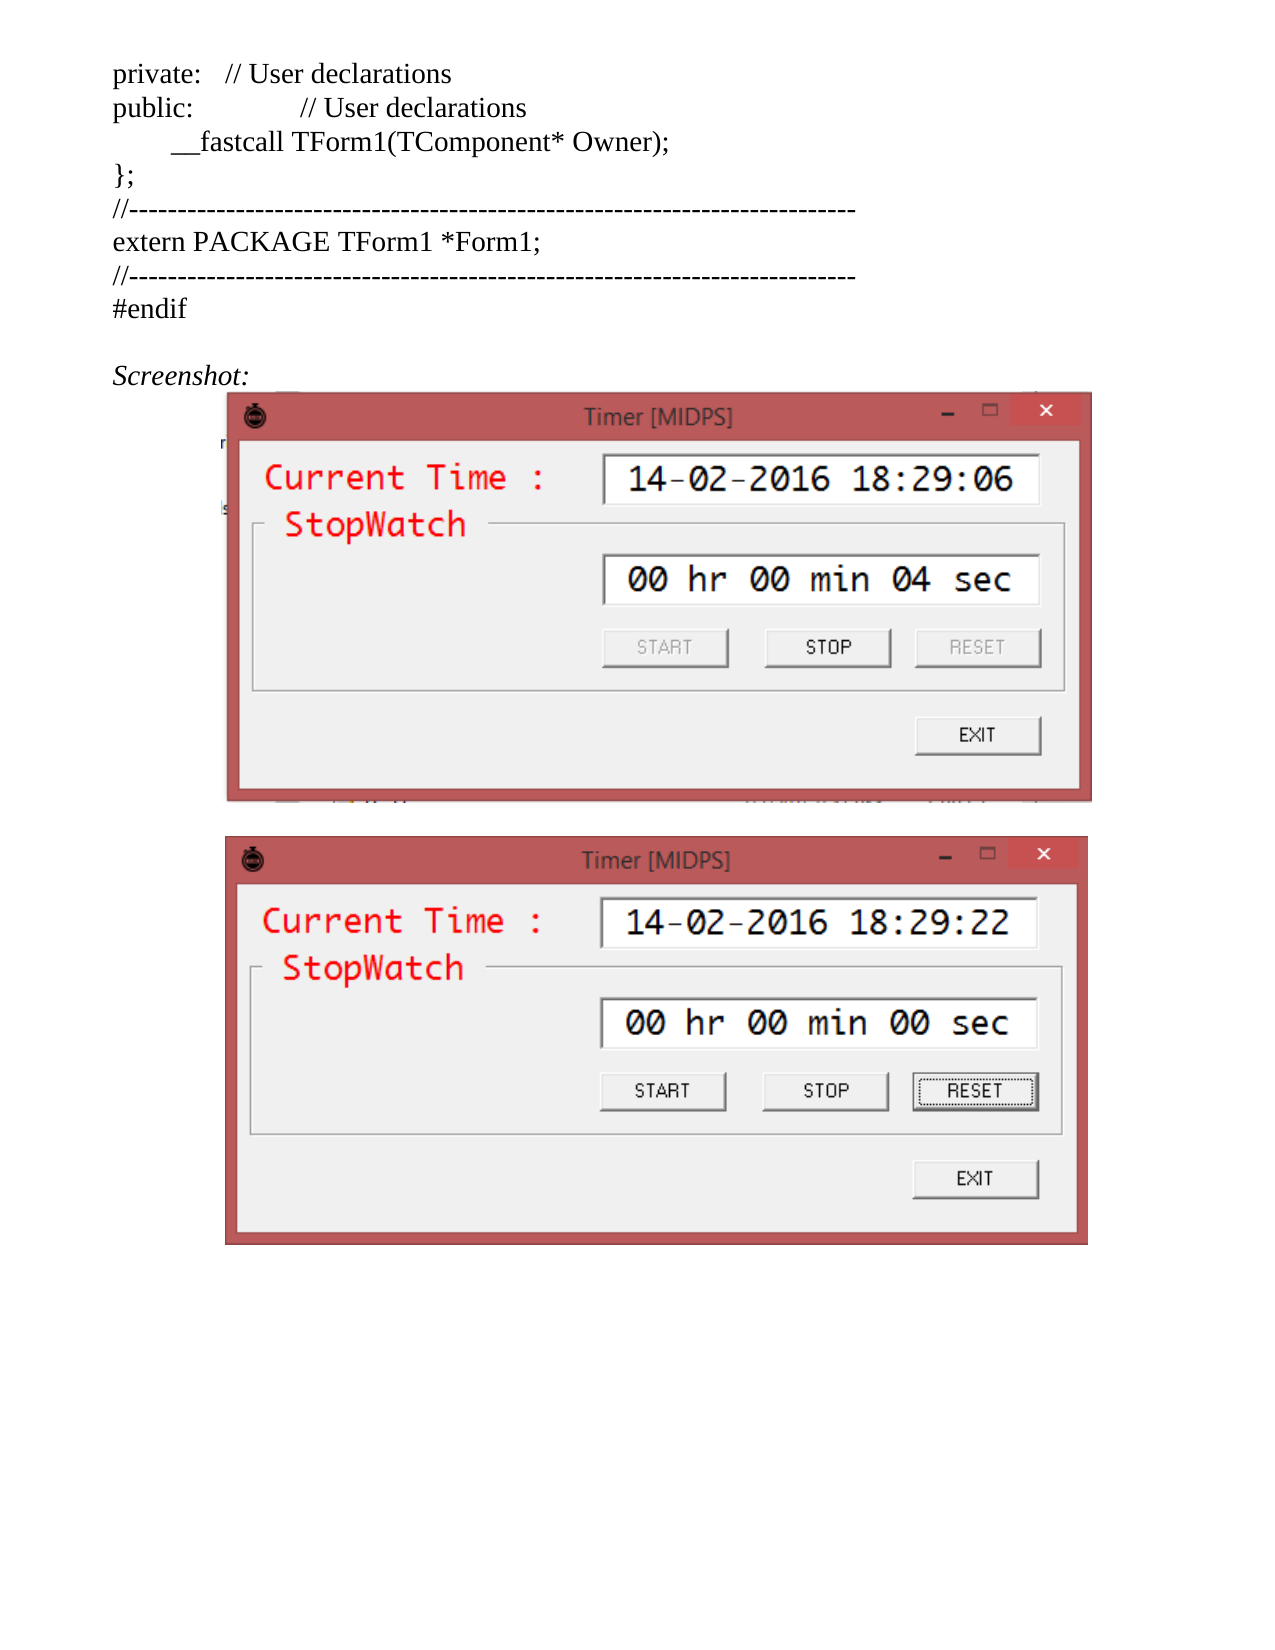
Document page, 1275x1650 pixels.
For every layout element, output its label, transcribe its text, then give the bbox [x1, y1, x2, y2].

text private: // User declarations [112, 57, 1200, 90]
picture [221, 391, 1092, 803]
text //--------------------------------------------------------------------------- [112, 191, 1200, 224]
text #endif [112, 291, 1200, 325]
text extern PACKAGE TForm1 *Form1; [112, 224, 1200, 258]
text __fastcall TForm1(TComponent* Owner); [112, 124, 1200, 157]
text Screenshot: [112, 358, 1200, 392]
picture [225, 836, 1088, 1245]
text public: // User declarations [112, 90, 1200, 124]
text }; [112, 157, 1200, 191]
text //--------------------------------------------------------------------------- [112, 258, 1200, 291]
